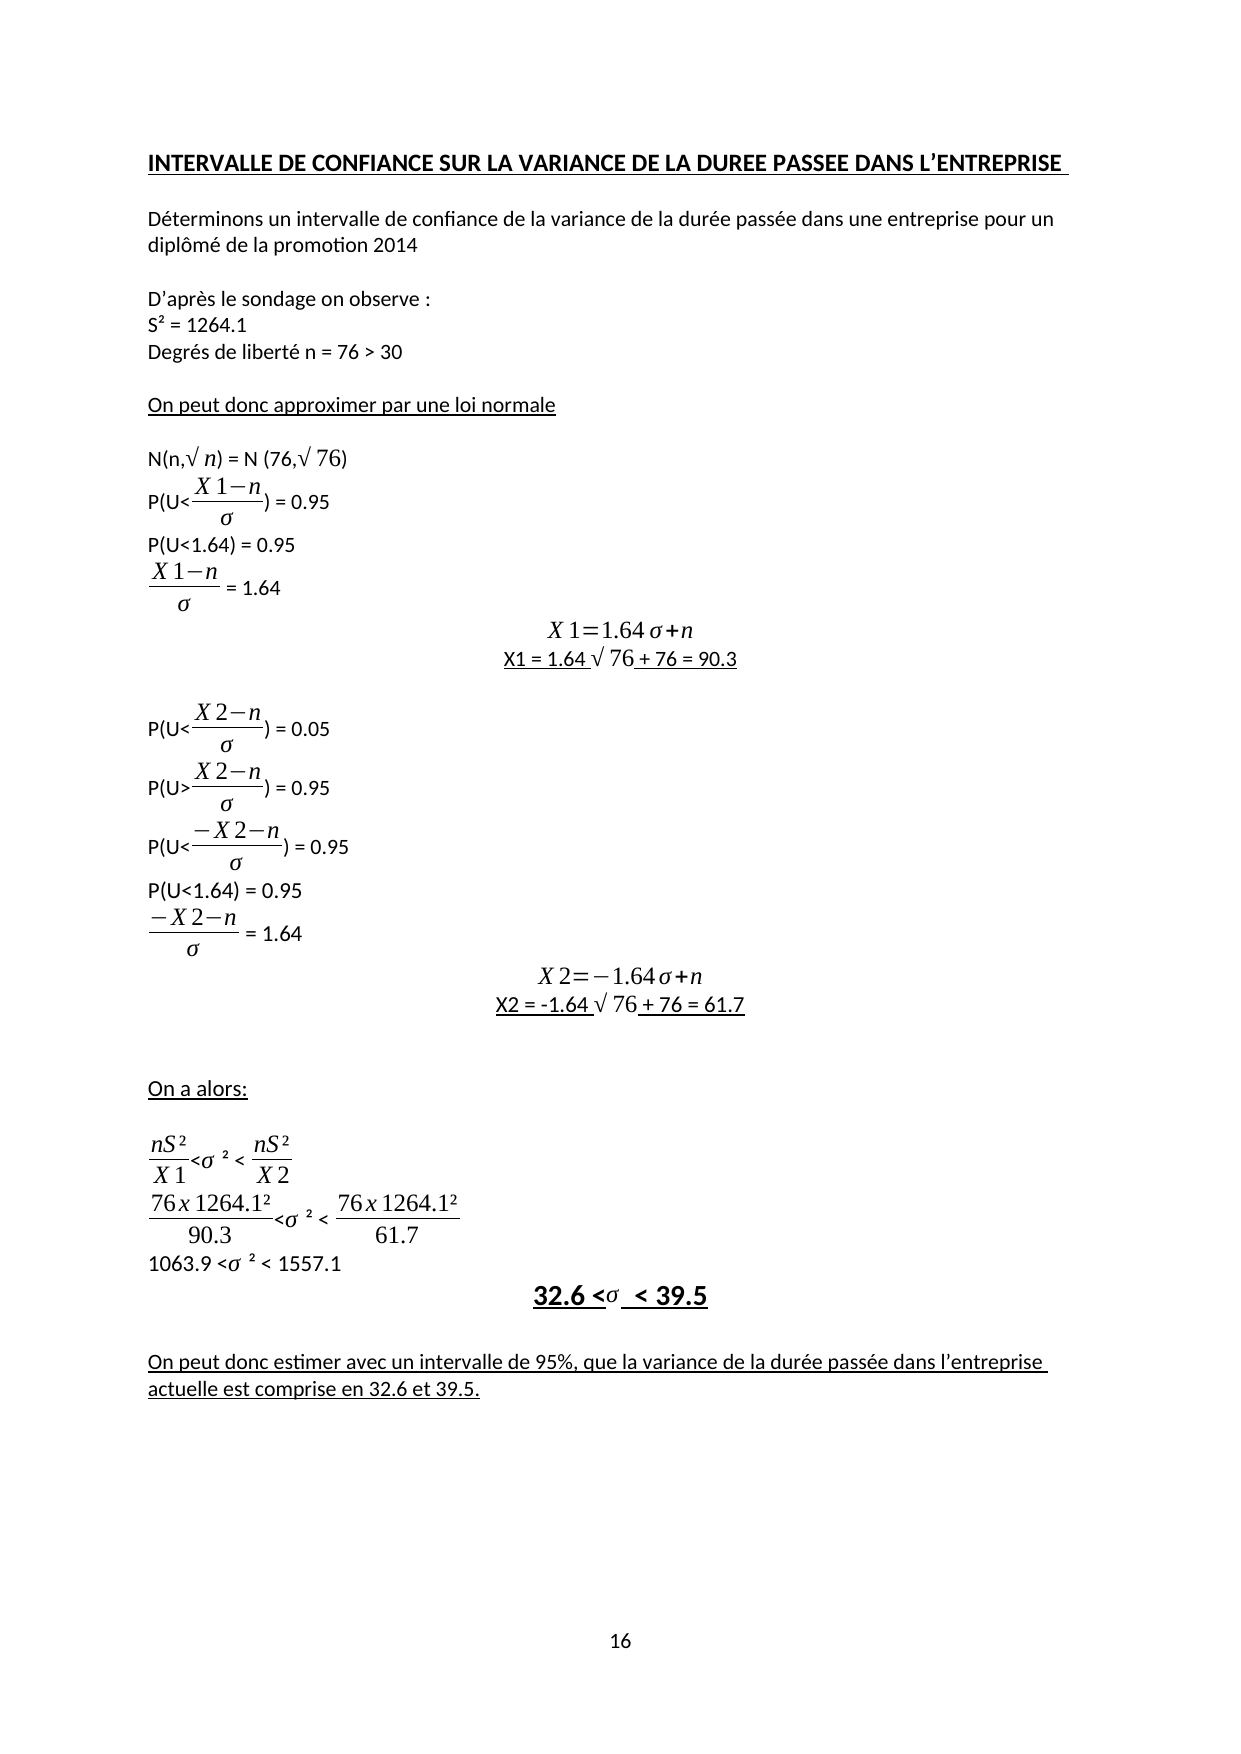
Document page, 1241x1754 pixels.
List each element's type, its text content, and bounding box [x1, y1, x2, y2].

text P(U<) = 0.95 [148, 817, 1093, 876]
text P(U<) = 0.05 [148, 699, 1093, 758]
text Degrés de liberté n = 76 > 30 [148, 338, 1093, 365]
text On peut donc estimer avec un intervalle de 95%, que la variance de la durée passée dans l’entreprise actuelle est comprise en 32.6 et 39.5. [148, 1348, 1093, 1402]
text S² = 1264.1 [148, 311, 1093, 338]
text 1063.9 < ² < 1557.1 [148, 1249, 1093, 1277]
text On a alors: [148, 1074, 1093, 1102]
text X2 = -1.64 + 76 = 61.7 [148, 990, 1093, 1018]
text < ² < [148, 1190, 1093, 1249]
text P(U<1.64) = 0.95 [148, 531, 1093, 558]
text < ² < [148, 1130, 1093, 1190]
text X1 = 1.64 + 76 = 90.3 [148, 644, 1093, 672]
text N(n,) = N (76,) [148, 445, 1093, 472]
text = 1.64 [148, 558, 1093, 617]
text P(U>) = 0.95 [148, 758, 1093, 817]
text INTERVALLE DE CONFIANCE SUR LA VARIANCE DE LA DUREE PASSEE DANS L’ENTREPRISE [148, 148, 1093, 178]
text 32.6 < < 39.5 [148, 1277, 1093, 1313]
text Déterminons un intervalle de confiance de la variance de la durée passée dans une entreprise pour un diplômé de la promotion 2014 [148, 205, 1093, 258]
text On peut donc approximer par une loi normale [148, 391, 1093, 418]
text P(U<1.64) = 0.95 [148, 876, 1093, 904]
text P(U<) = 0.95 [148, 472, 1093, 531]
text D’après le sondage on observe : [148, 285, 1093, 311]
text = 1.64 [148, 904, 1093, 963]
